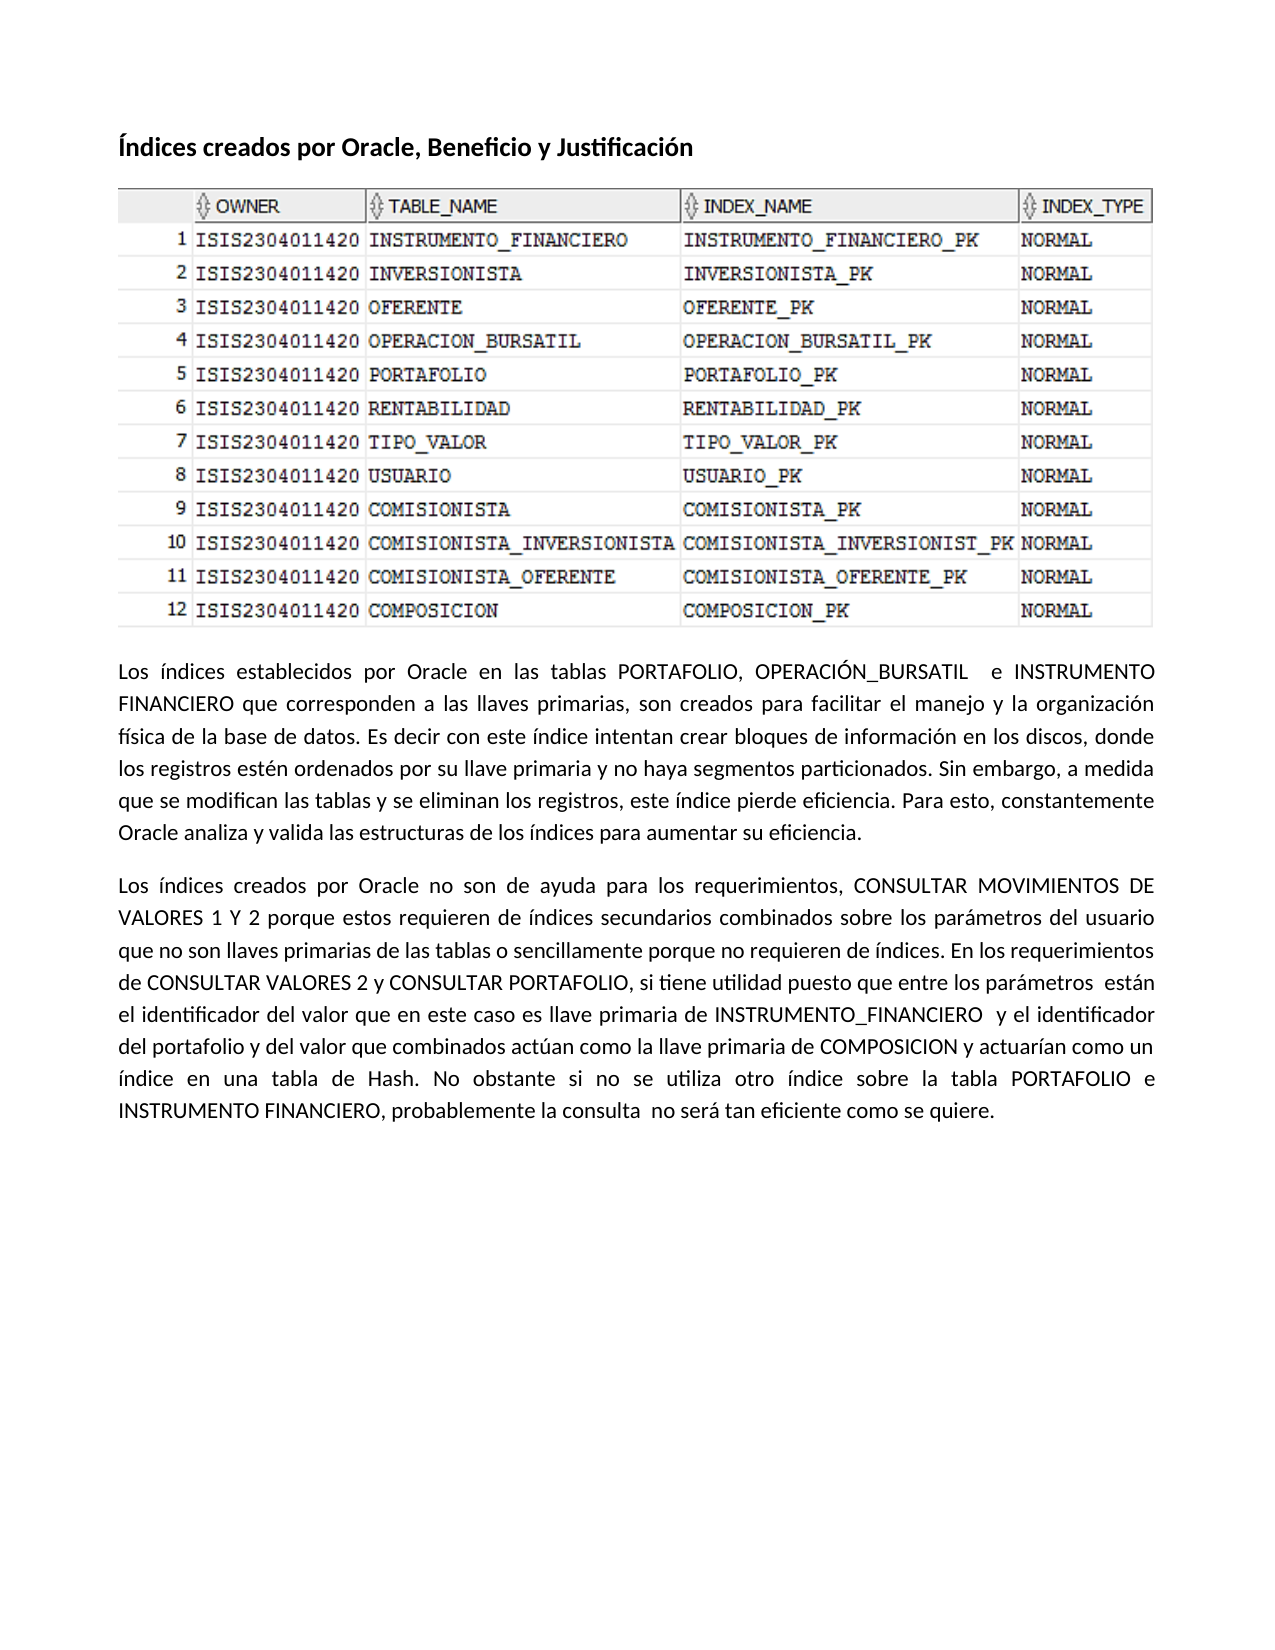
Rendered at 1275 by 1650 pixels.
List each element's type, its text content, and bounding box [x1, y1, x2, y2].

text Índices creados por Oracle, Beneficio y Justificación [118, 130, 1157, 163]
text Los índices creados por Oracle no son de ayuda para los requerimientos, CONSULTAR MOVIMIENTOS DE VALORES 1 Y 2 porque estos requieren de índices secundarios combinados sobre los parámetros del usuario que no son llaves primarias de las tablas o sencillamente porque no requieren de índices. En los requerimientos de CONSULTAR VALORES 2 y CONSULTAR PORTAFOLIO, si tiene utilidad puesto que entre los parámetros están el identificador del valor que en este caso es llave primaria de INSTRUMENTO_FINANCIERO y el identificador del portafolio y del valor que combinados actúan como la llave primaria de COMPOSICION y actuarían como un índice en una tabla de Hash. No obstante si no se utiliza otro índice sobre la tabla PORTAFOLIO e INSTRUMENTO FINANCIERO, probablemente la consulta no será tan eficiente como se quiere. [118, 871, 1157, 1125]
picture [118, 188, 1153, 631]
text Los índices establecidos por Oracle en las tablas PORTAFOLIO, OPERACIÓN_BURSATIL e INSTRUMENTO FINANCIERO que corresponden a las llaves primarias, son creados para facilitar el manejo y la organización física de la base de datos. Es decir con este índice intentan crear bloques de información en los discos, donde los registros estén ordenados por su llave primaria y no haya segmentos particionados. Sin embargo, a medida que se modifican las tablas y se eliminan los registros, este índice pierde eficiencia. Para esto, constantemente Oracle analiza y valida las estructuras de los índices para aumentar su eficiencia. [118, 657, 1157, 846]
